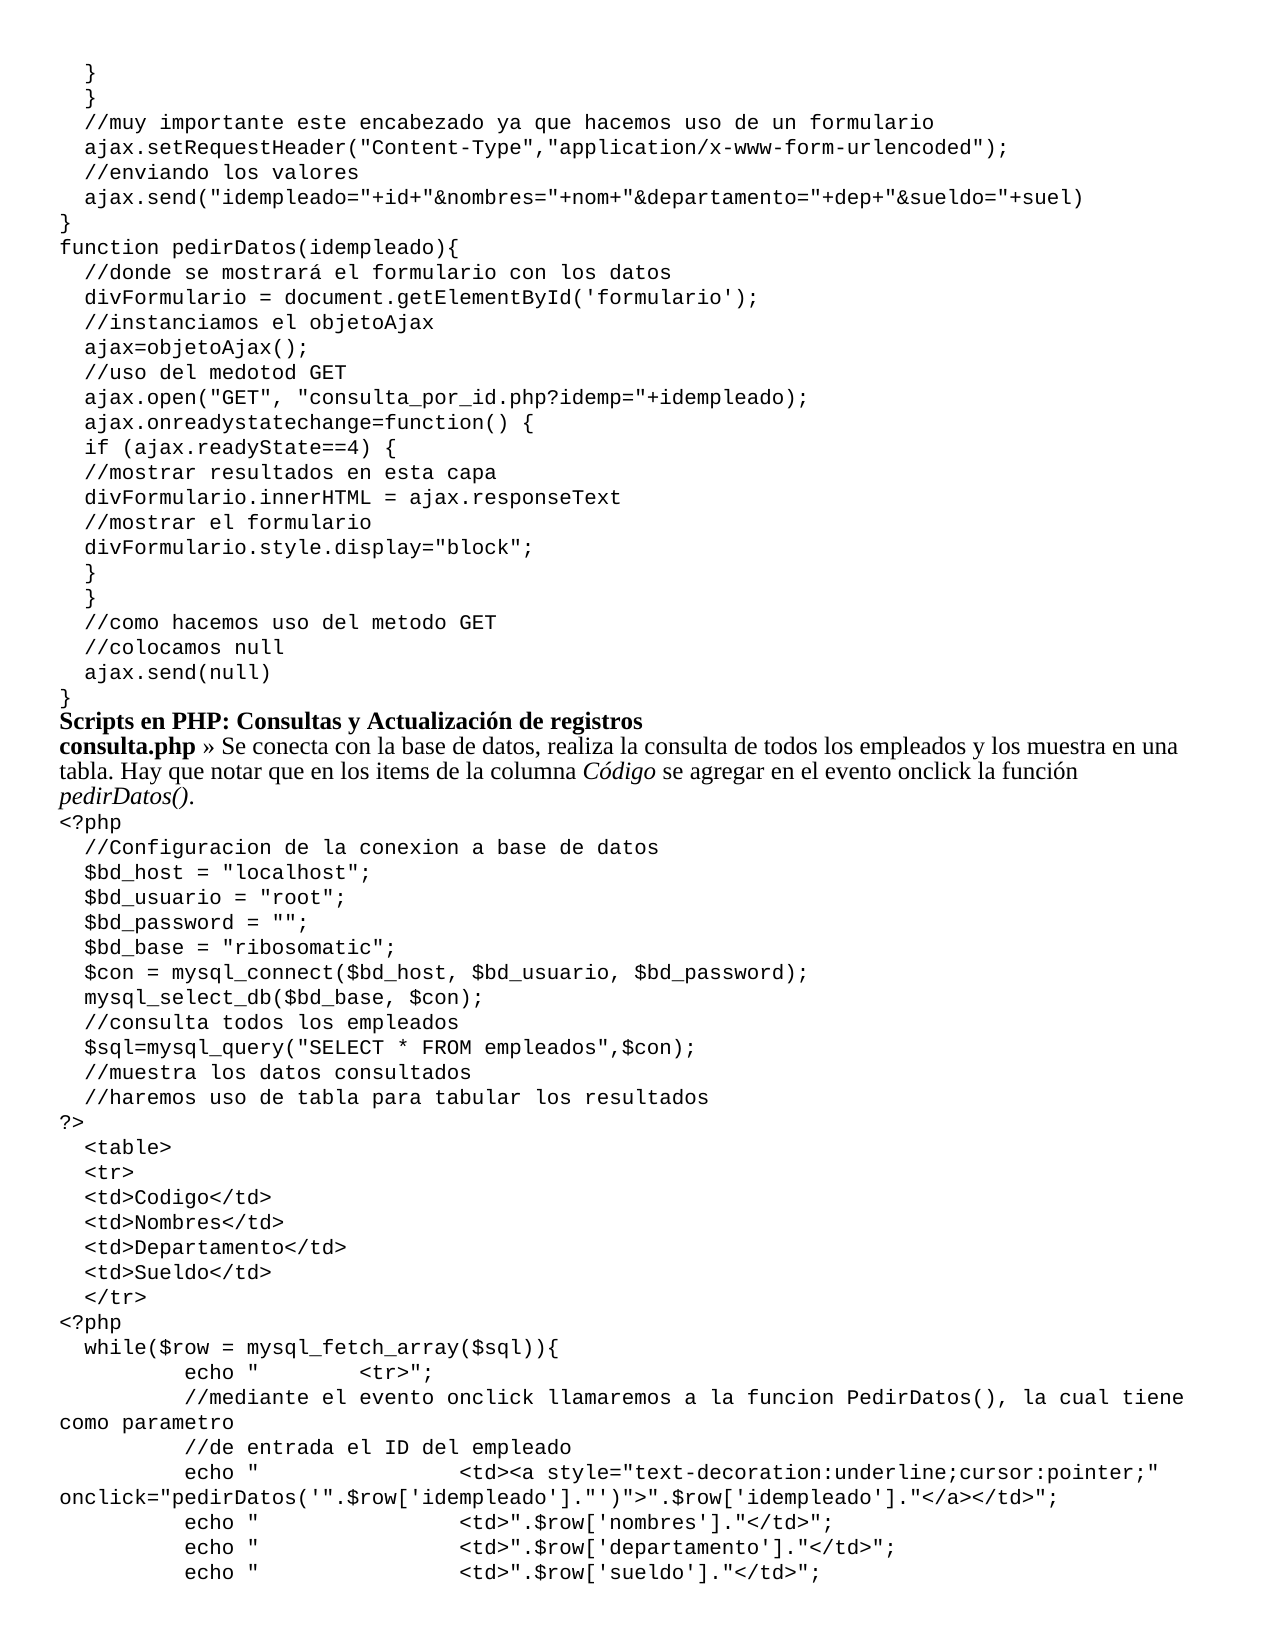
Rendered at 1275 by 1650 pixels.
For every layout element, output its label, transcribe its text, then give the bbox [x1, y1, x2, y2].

text Scripts en PHP: Consultas y Actualización de registros [59, 709, 1216, 734]
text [59, 59, 1216, 709]
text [59, 809, 1216, 1584]
text consulta.php » Se conecta con la base de datos, realiza la consulta de todos los empleados y los muestra en una tabla. Hay que notar que en los items de la columna Código se agregar en el evento onclick la función pedirDatos(). [59, 734, 1216, 809]
